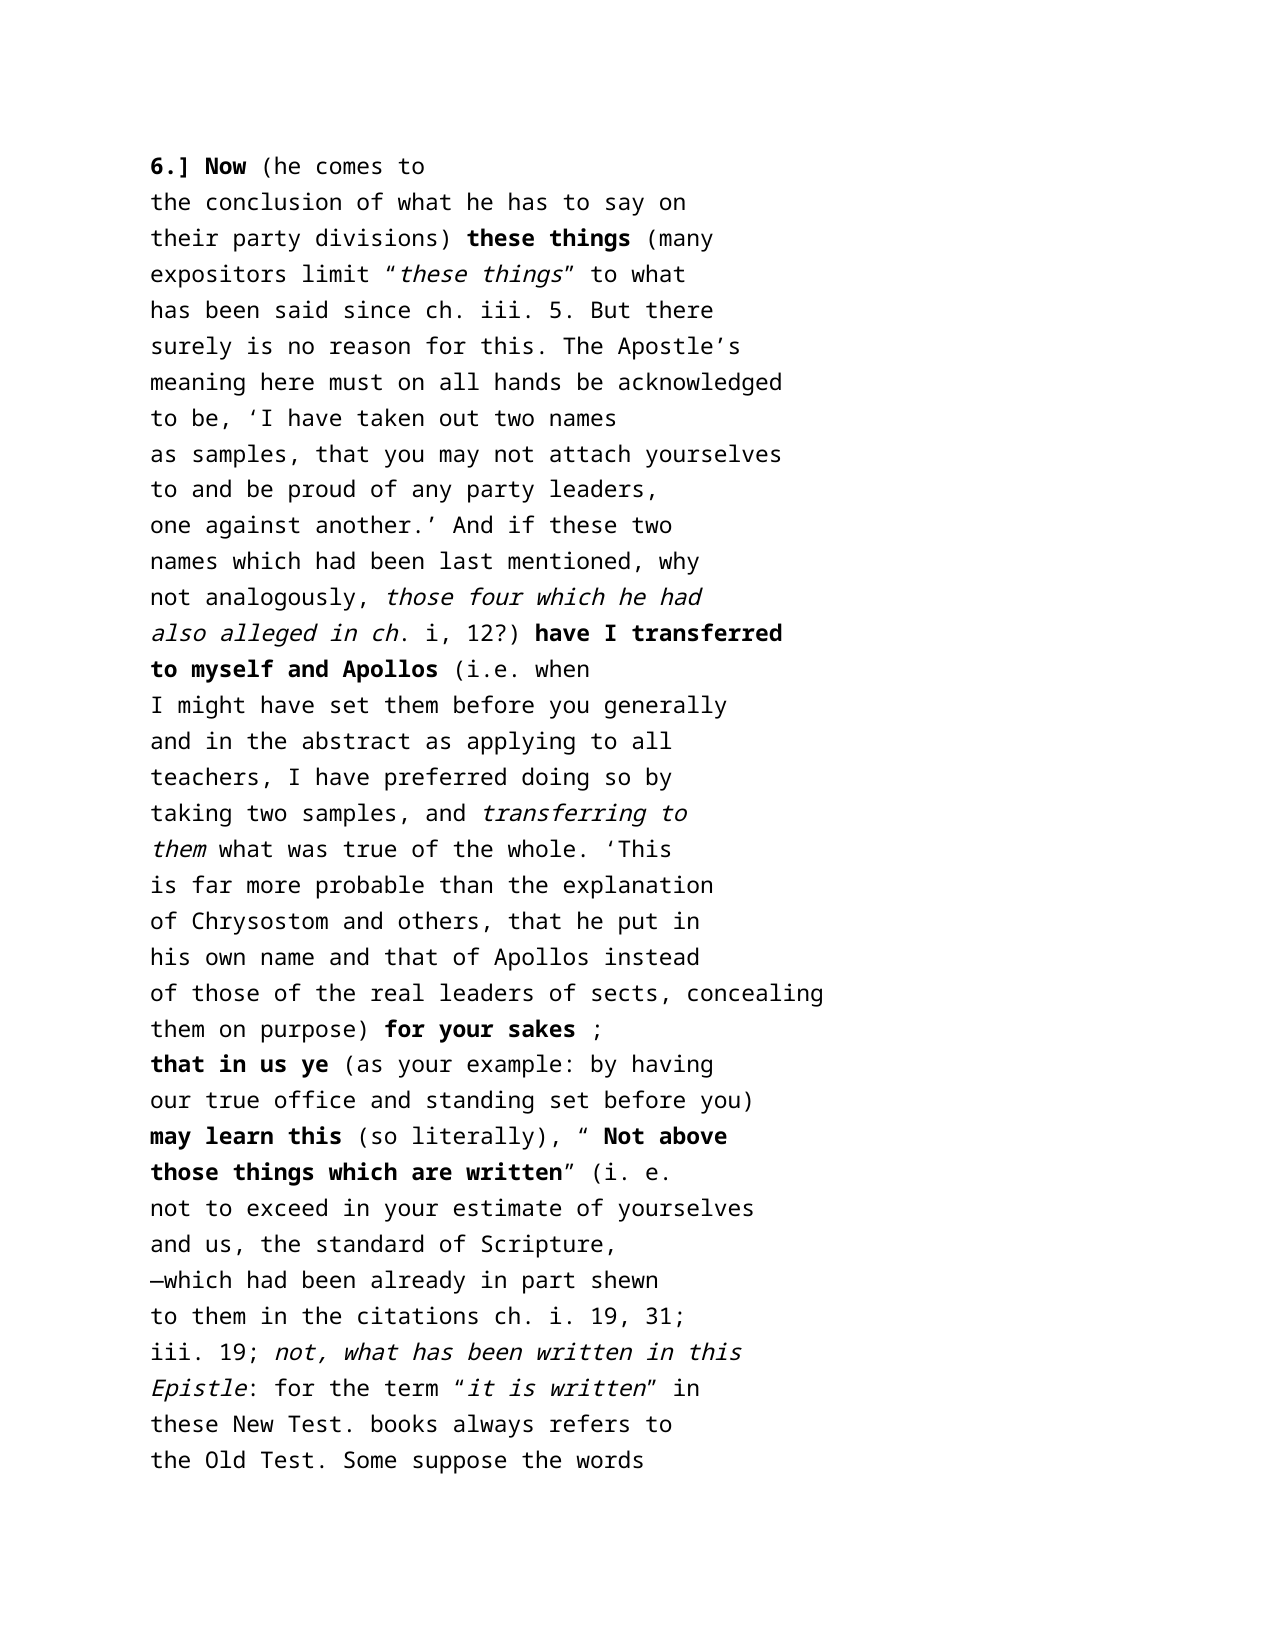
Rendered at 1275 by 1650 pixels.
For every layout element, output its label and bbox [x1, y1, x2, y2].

text [150, 150, 1125, 1475]
